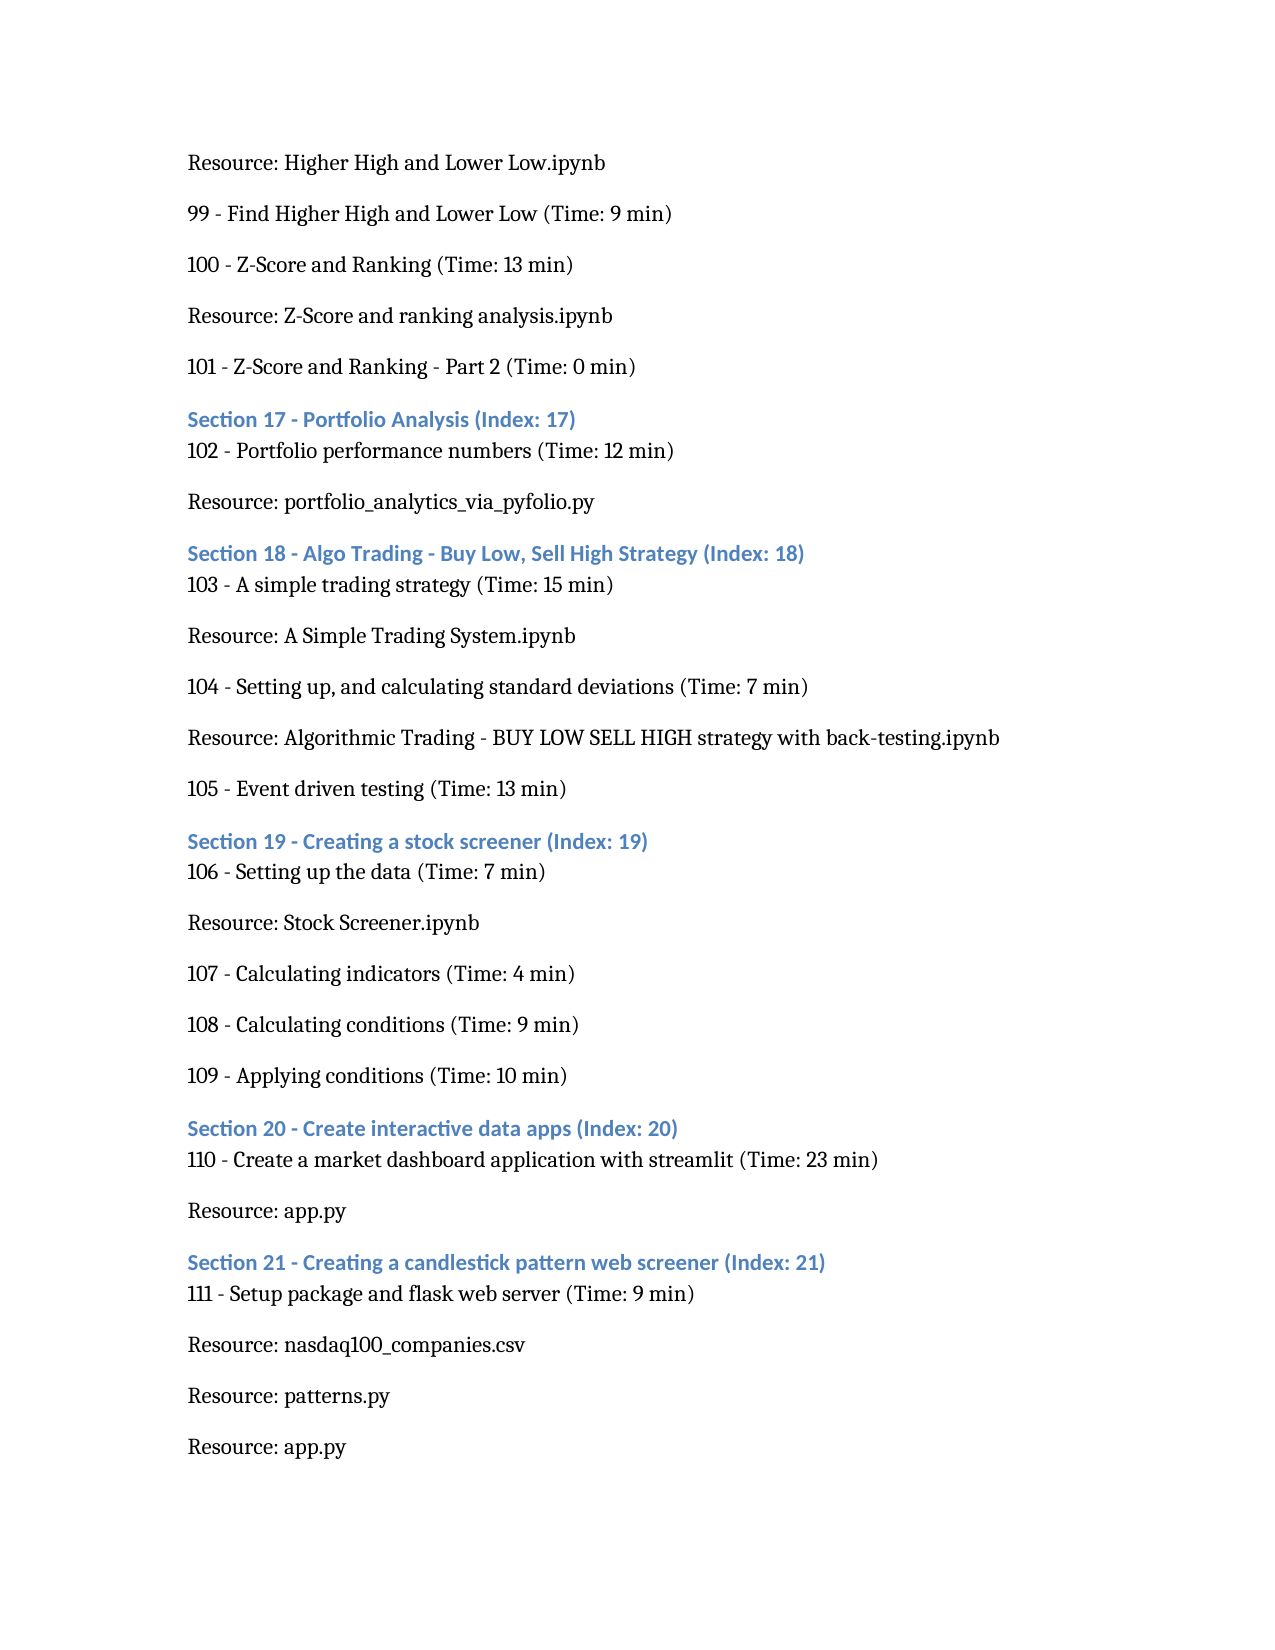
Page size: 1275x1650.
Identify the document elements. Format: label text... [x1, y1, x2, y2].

text Resource: app.py [187, 1197, 1087, 1224]
subtitle Section 21 - Creating a candlestick pattern web screener (Index: 21) [187, 1248, 1087, 1277]
text 109 - Applying conditions (Time: 10 min) [187, 1063, 1087, 1089]
text 105 - Event driven testing (Time: 13 min) [187, 776, 1087, 802]
subtitle Section 18 - Algo Trading - Buy Low, Sell High Strategy (Index: 18) [187, 539, 1087, 567]
text Resource: app.py [187, 1434, 1087, 1460]
text 104 - Setting up, and calculating standard deviations (Time: 7 min) [187, 674, 1087, 700]
subtitle Section 20 - Create interactive data apps (Index: 20) [187, 1114, 1087, 1142]
text 101 - Z-Score and Ranking - Part 2 (Time: 0 min) [187, 354, 1087, 381]
text 103 - A simple trading strategy (Time: 15 min) [187, 572, 1087, 598]
text Resource: Stock Screener.ipynb [187, 910, 1087, 936]
text 99 - Find Higher High and Lower Low (Time: 9 min) [187, 201, 1087, 227]
text Resource: portfolio_analytics_via_pyfolio.py [187, 488, 1087, 515]
text 102 - Portfolio performance numbers (Time: 12 min) [187, 437, 1087, 464]
subtitle Section 19 - Creating a stock screener (Index: 19) [187, 827, 1087, 855]
text 106 - Setting up the data (Time: 7 min) [187, 859, 1087, 885]
text 107 - Calculating indicators (Time: 4 min) [187, 961, 1087, 987]
text Resource: Algorithmic Trading - BUY LOW SELL HIGH strategy with back-testing.ipynb [187, 725, 1087, 751]
text 100 - Z-Score and Ranking (Time: 13 min) [187, 252, 1087, 278]
text Resource: A Simple Trading System.ipynb [187, 623, 1087, 649]
text 110 - Create a market dashboard application with streamlit (Time: 23 min) [187, 1146, 1087, 1173]
text 108 - Calculating conditions (Time: 9 min) [187, 1012, 1087, 1038]
text Resource: nasdaq100_companies.csv [187, 1332, 1087, 1358]
text 111 - Setup package and flask web server (Time: 9 min) [187, 1281, 1087, 1307]
subtitle Section 17 - Portfolio Analysis (Index: 17) [187, 405, 1087, 433]
text Resource: Higher High and Lower Low.ipynb [187, 150, 1087, 176]
text Resource: patterns.py [187, 1383, 1087, 1409]
text Resource: Z-Score and ranking analysis.ipynb [187, 303, 1087, 329]
